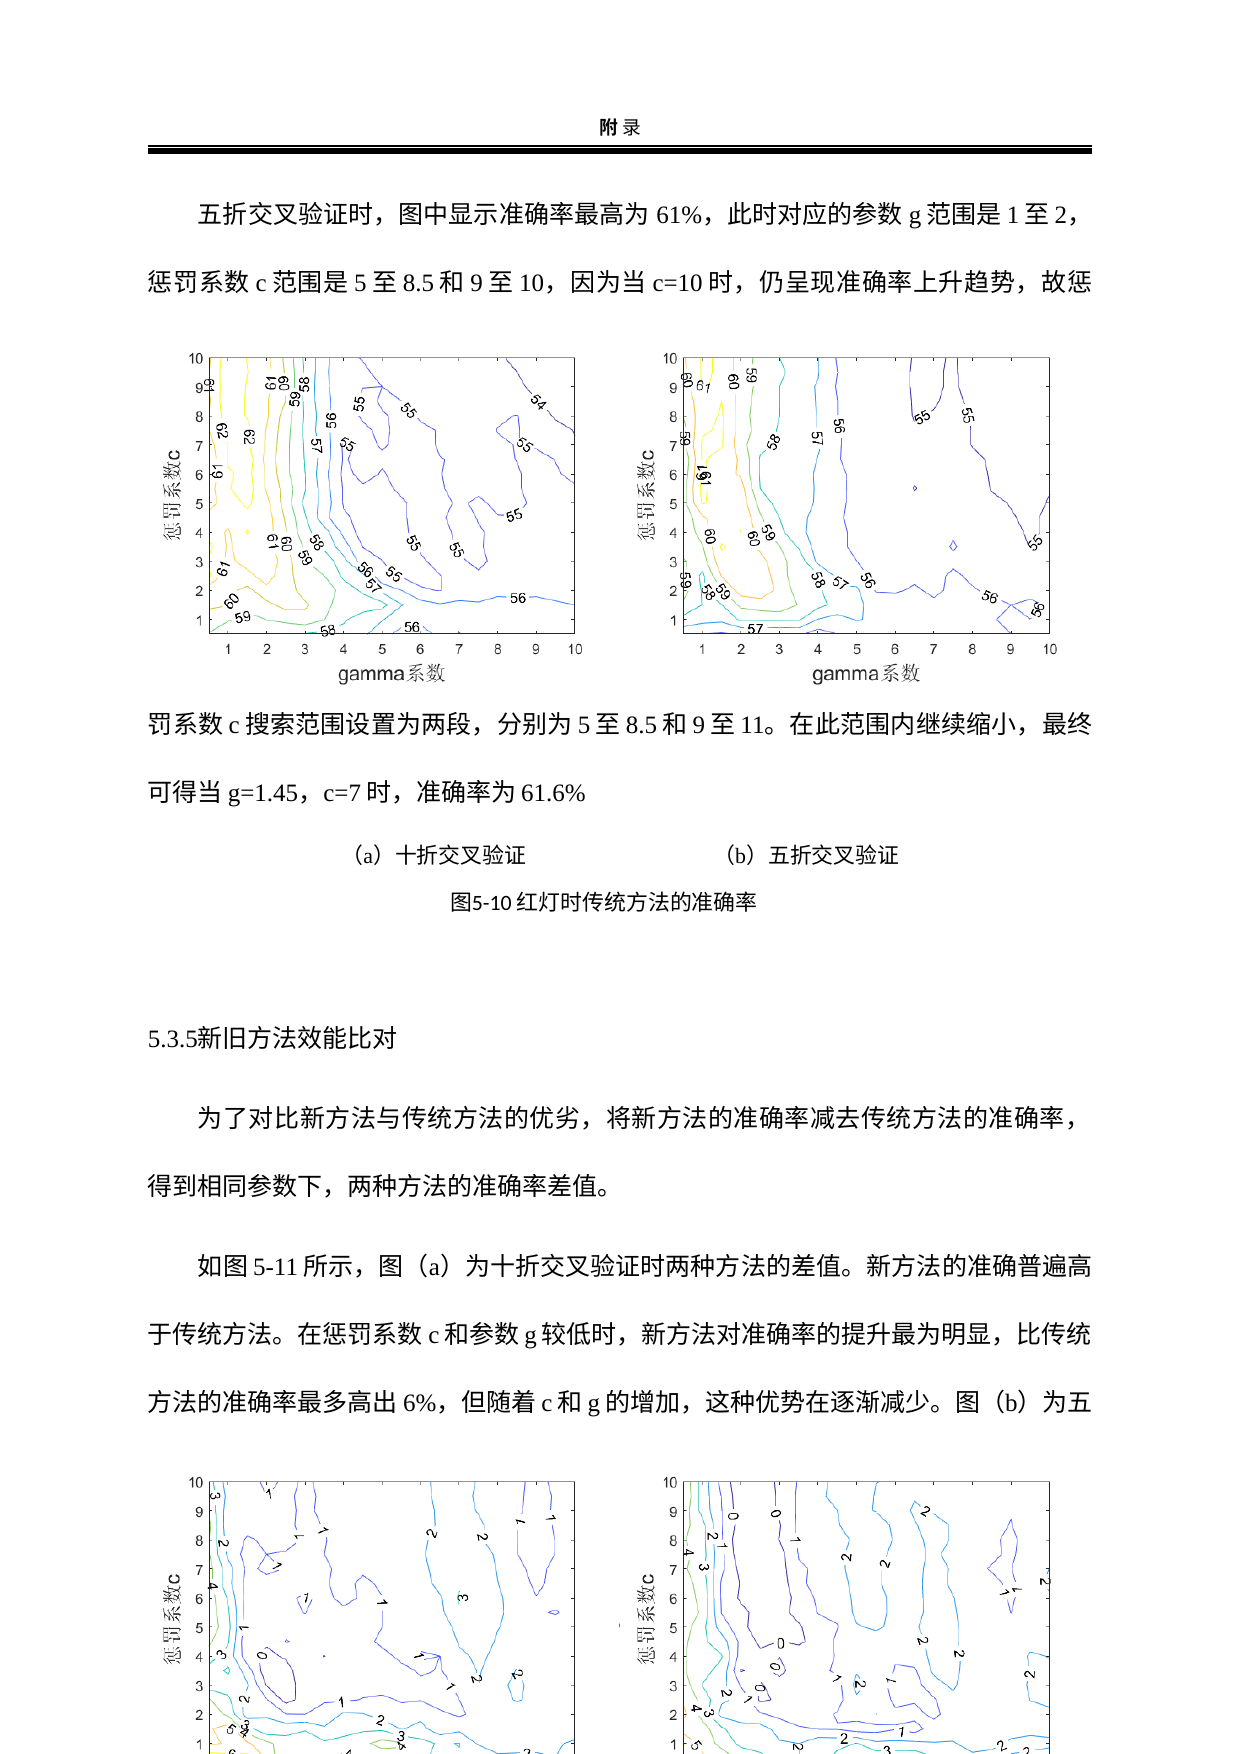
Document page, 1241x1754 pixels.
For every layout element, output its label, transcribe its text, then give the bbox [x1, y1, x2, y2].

text （a）十折交叉验证 （b）五折交叉验证 [148, 837, 1092, 871]
picture [147, 1455, 619, 1754]
text 为了对比新方法与传统方法的优劣，将新方法的准确率减去传统方法的准确率，得到相同参数下，两种方法的准确率差值。 [148, 1083, 1092, 1218]
subtitle 红灯时传统方法的准确率 [148, 883, 1092, 917]
picture [621, 1455, 1094, 1754]
picture [147, 331, 619, 685]
subtitle 新旧方法效能比对 [148, 1002, 1092, 1070]
picture [621, 331, 1094, 685]
